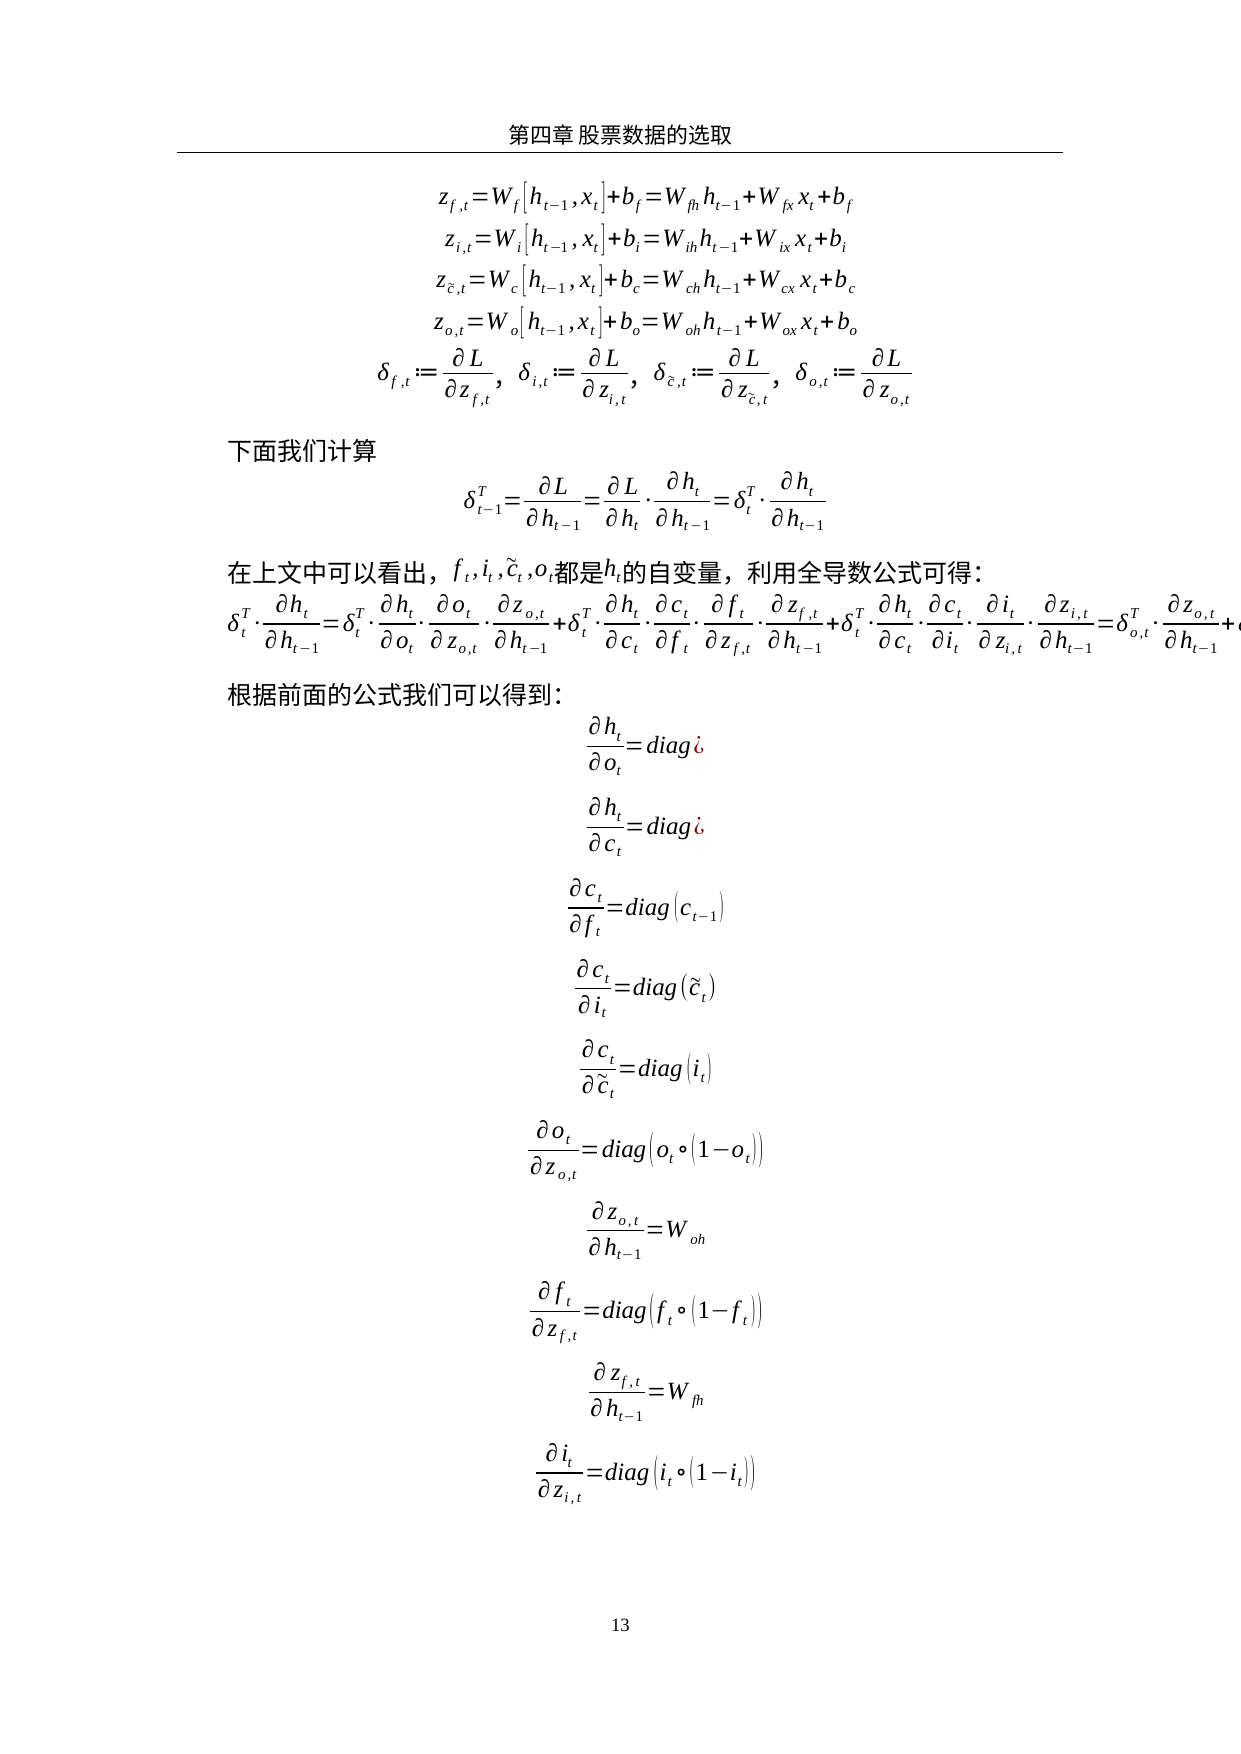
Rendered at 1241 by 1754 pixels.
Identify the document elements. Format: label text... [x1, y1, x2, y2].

text 下面我们计算 [177, 427, 1063, 468]
text 根据前面的公式我们可以得到： [177, 671, 1063, 713]
text ，，， [177, 344, 1063, 408]
text 在上文中可以看出，都是的自变量，利用全导数公式可得： [177, 549, 1063, 591]
